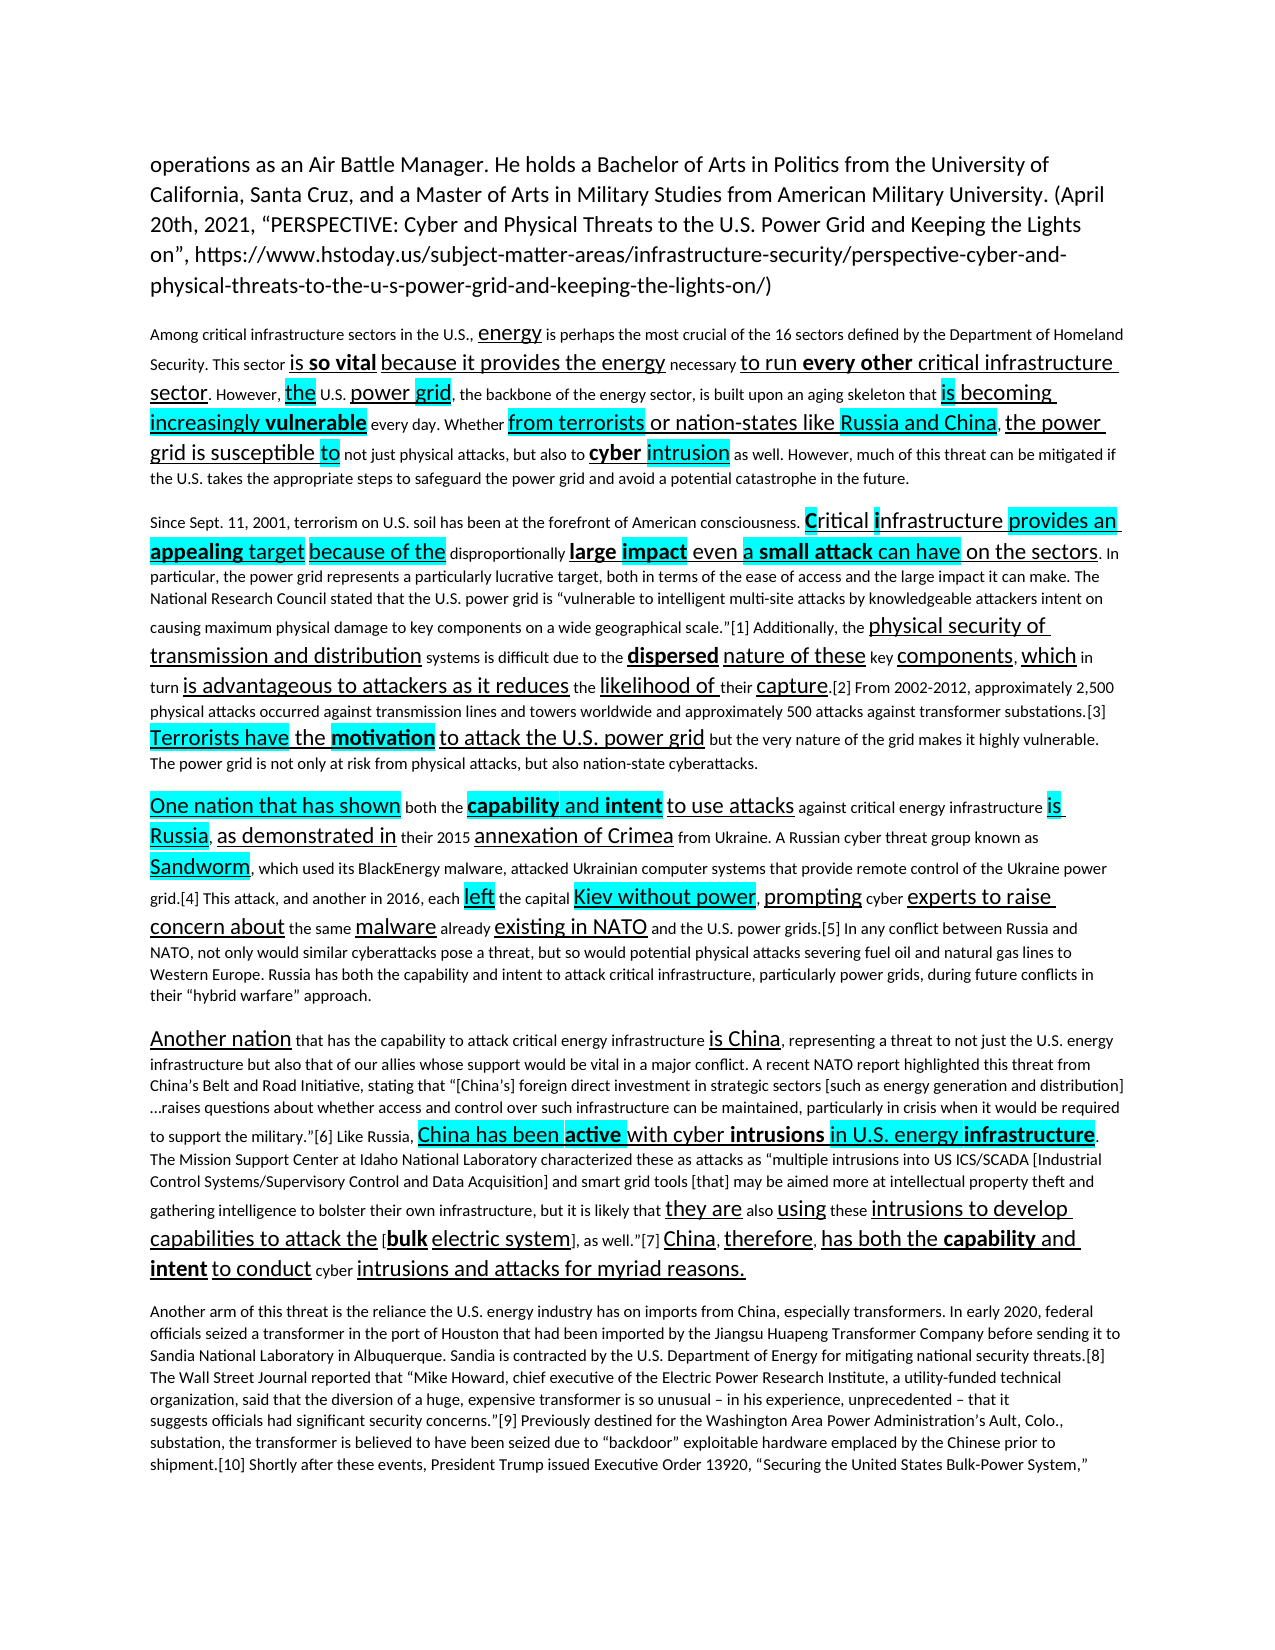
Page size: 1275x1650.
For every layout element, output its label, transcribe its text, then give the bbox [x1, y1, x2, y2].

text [150, 1301, 1125, 1475]
text Among critical infrastructure sectors in the U.S., energy is perhaps the most crucial of the 16 sectors defined by the Department of Homeland Security. This sector is so vital because it provides the energy necessary to run every other critical infrastructure sector. However, the U.S. power grid, the backbone of the energy sector, is built upon an aging skeleton that is becoming increasingly vulnerable every day. Whether from terrorists or nation-states like Russia and China, the power grid is susceptible to not just physical attacks, but also to cyber intrusion as well. However, much of this threat can be mitigated if the U.S. takes the appropriate steps to safeguard the power grid and avoid a potential catastrophe in the future. [150, 318, 1125, 488]
text Since Sept. 11, 2001, terrorism on U.S. soil has been at the forefront of American consciousness. Critical infrastructure provides an appealing target because of the disproportionally large impact even a small attack can have on the sectors. In particular, the power grid represents a particularly lucrative target, both in terms of the ease of access and the large impact it can make. The National Research Council stated that the U.S. power grid is “vulnerable to intelligent multi-site attacks by knowledgeable attackers intent on causing maximum physical damage to key components on a wide geographical scale.”[1] Additionally, the physical security of transmission and distribution systems is difficult due to the dispersed nature of these key components, which in turn is advantageous to attackers as it reduces the likelihood of their capture.[2] From 2002-2012, approximately 2,500 physical attacks occurred against transmission lines and towers worldwide and approximately 500 attacks against transformer substations.[3] Terrorists have the motivation to attack the U.S. power grid but the very nature of the grid makes it highly vulnerable. The power grid is not only at risk from physical attacks, but also nation-state cyberattacks. [150, 507, 1125, 773]
text One nation that has shown both the capability and intent to use attacks against critical energy infrastructure is Russia, as demonstrated in their 2015 annexation of Crimea from Ukraine. A Russian cyber threat group known as Sandworm, which used its BlackEnergy malware, attacked Ukrainian computer systems that provide remote control of the Ukraine power grid.[4] This attack, and another in 2016, each left the capital Kiev without power, prompting cyber experts to raise concern about the same malware already existing in NATO and the U.S. power grids.[5] In any conflict between Russia and NATO, not only would similar cyberattacks pose a threat, but so would potential physical attacks severing fuel oil and natural gas lines to Western Europe. Russia has both the capability and intent to attack critical infrastructure, particularly power grids, during future conflicts in their “hybrid warfare” approach. [150, 791, 1125, 1006]
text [150, 150, 1125, 299]
text Another nation that has the capability to attack critical energy infrastructure is China, representing a threat to not just the U.S. energy infrastructure but also that of our allies whose support would be vital in a major conflict. A recent NATO report highlighted this threat from China’s Belt and Road Initiative, stating that “[China’s] foreign direct investment in strategic sectors [such as energy generation and distribution] …raises questions about whether access and control over such infrastructure can be maintained, particularly in crisis when it would be required to support the military.”[6] Like Russia, China has been active with cyber intrusions in U.S. energy infrastructure. The Mission Support Center at Idaho National Laboratory characterized these as attacks as “multiple intrusions into US ICS/SCADA [Industrial Control Systems/Supervisory Control and Data Acquisition] and smart grid tools [that] may be aimed more at intellectual property theft and gathering intelligence to bolster their own infrastructure, but it is likely that they are also using these intrusions to develop capabilities to attack the [bulk electric system], as well.”[7] China, therefore, has both the capability and intent to conduct cyber intrusions and attacks for myriad reasons. [150, 1024, 1125, 1282]
